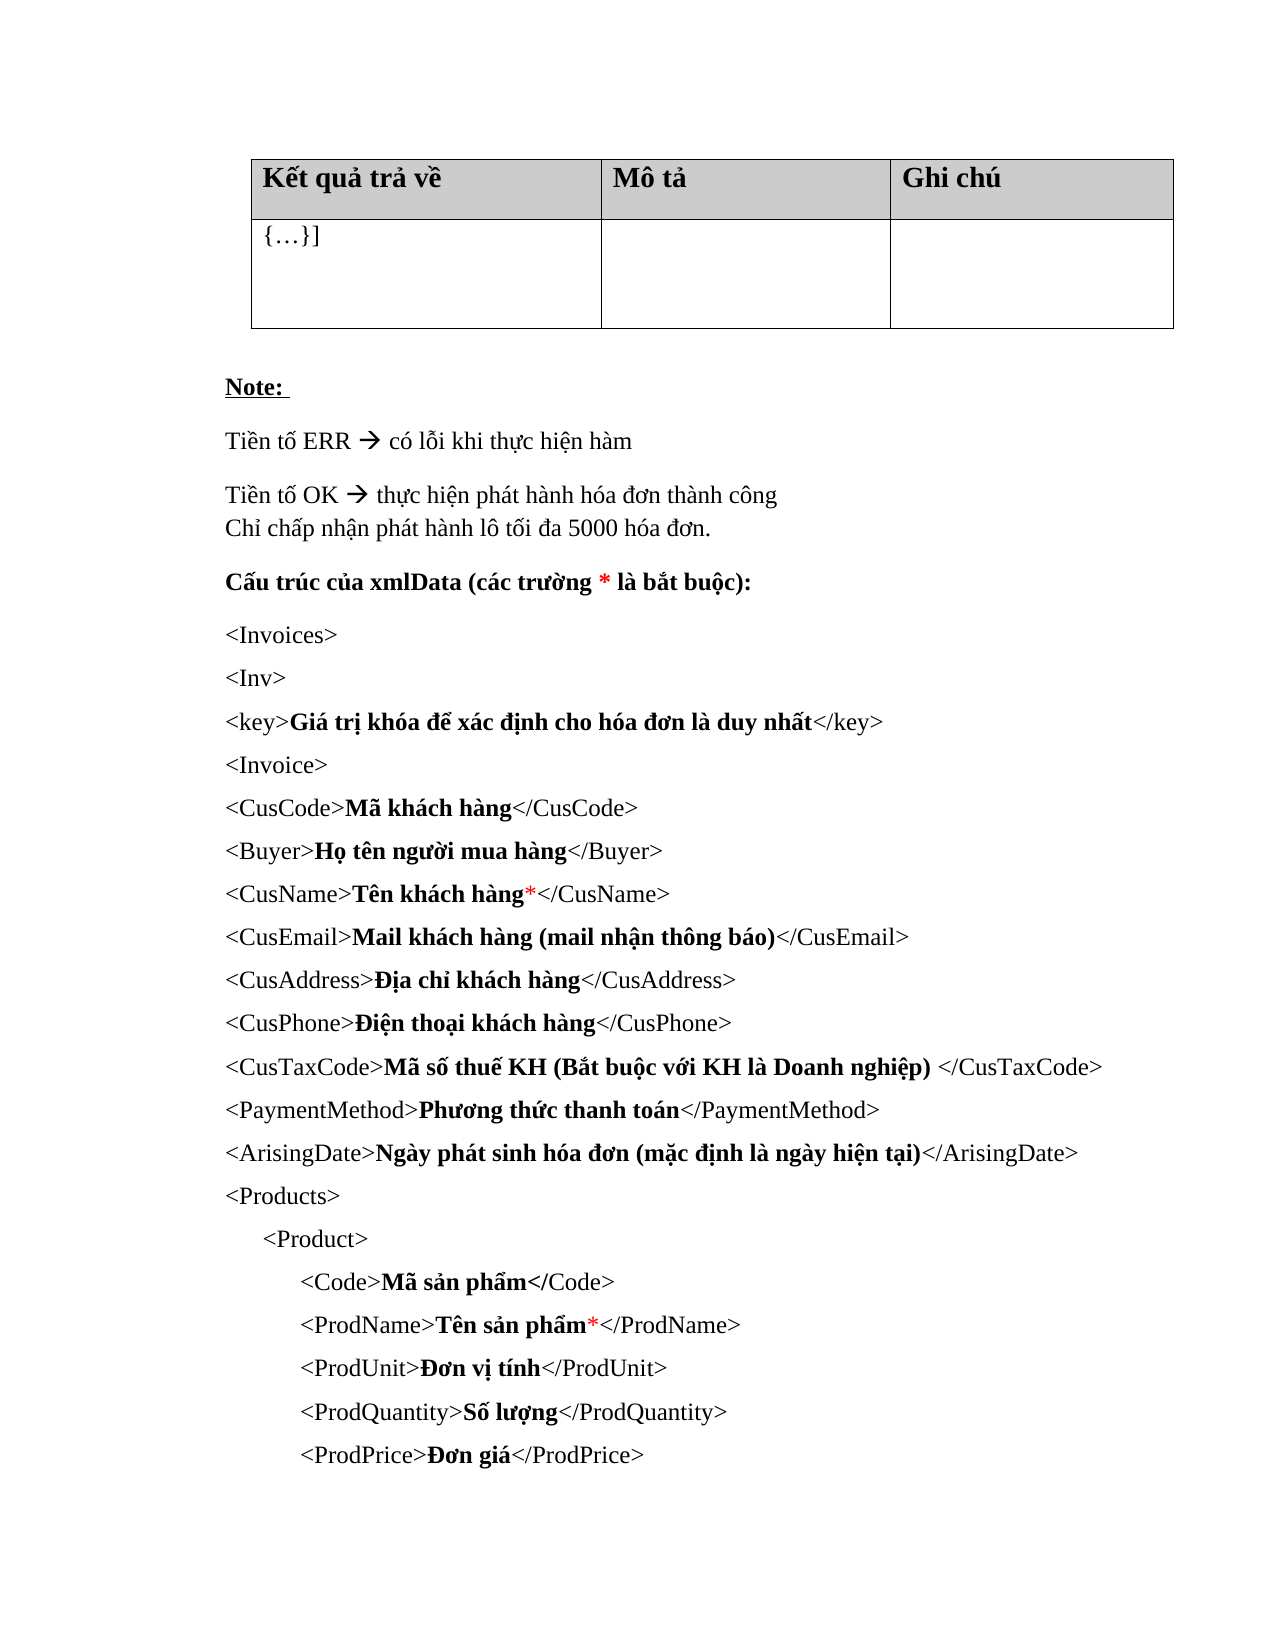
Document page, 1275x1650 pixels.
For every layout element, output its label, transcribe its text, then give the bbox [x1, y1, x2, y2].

text Tiền tố OK thực hiện phát hành hóa đơn thành công [225, 480, 1125, 508]
text <key>Giá trị khóa để xác định cho hóa đơn là duy nhất</key> [225, 707, 1125, 735]
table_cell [602, 220, 890, 328]
text <ProdQuantity>Số lượng</ProdQuantity> [300, 1397, 1125, 1425]
text <Products> [225, 1181, 1125, 1210]
text <CusTaxCode>Mã số thuế KH (Bắt buộc với KH là Doanh nghiệp) </CusTaxCode> [225, 1052, 1125, 1080]
table_header Mô tả [602, 160, 890, 219]
text Cấu trúc của xmlData (các trường * là bắt buộc): [225, 567, 1125, 595]
text Note: [150, 372, 1125, 401]
text <Invoices> [225, 620, 1125, 649]
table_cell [252, 220, 601, 328]
text <CusEmail>Mail khách hàng (mail nhận thông báo)</CusEmail> [225, 922, 1125, 951]
text <CusAddress>Địa chỉ khách hàng</CusAddress> [225, 965, 1125, 994]
text <ArisingDate>Ngày phát sinh hóa đơn (mặc định là ngày hiện tại)</ArisingDate> [225, 1138, 1125, 1167]
table_header Ghi chú [891, 160, 1173, 219]
table_header Kết quả trả về [252, 160, 601, 219]
text <Code>Mã sản phẩm</Code> [262, 1267, 1125, 1296]
text <Buyer>Họ tên người mua hàng</Buyer> [225, 836, 1125, 865]
text <Inv> [225, 663, 1125, 692]
text <ProdName>Tên sản phẩm*</ProdName> [300, 1310, 1125, 1339]
text <Product> [262, 1224, 1125, 1253]
text <CusName>Tên khách hàng*</CusName> [225, 879, 1125, 908]
table_cell [891, 220, 1173, 328]
text <CusPhone>Điện thoại khách hàng</CusPhone> [225, 1008, 1125, 1037]
text <Invoice> [225, 750, 1125, 778]
text Chỉ chấp nhận phát hành lô tối đa 5000 hóa đơn. [225, 513, 1125, 541]
text <PaymentMethod>Phương thức thanh toán</PaymentMethod> [225, 1095, 1125, 1123]
text Tiền tố ERR có lỗi khi thực hiện hàm [225, 426, 1125, 454]
text <ProdPrice>Đơn giá</ProdPrice> [300, 1440, 1125, 1468]
text <CusCode>Mã khách hàng</CusCode> [225, 793, 1125, 822]
text <ProdUnit>Đơn vị tính</ProdUnit> [300, 1353, 1125, 1382]
